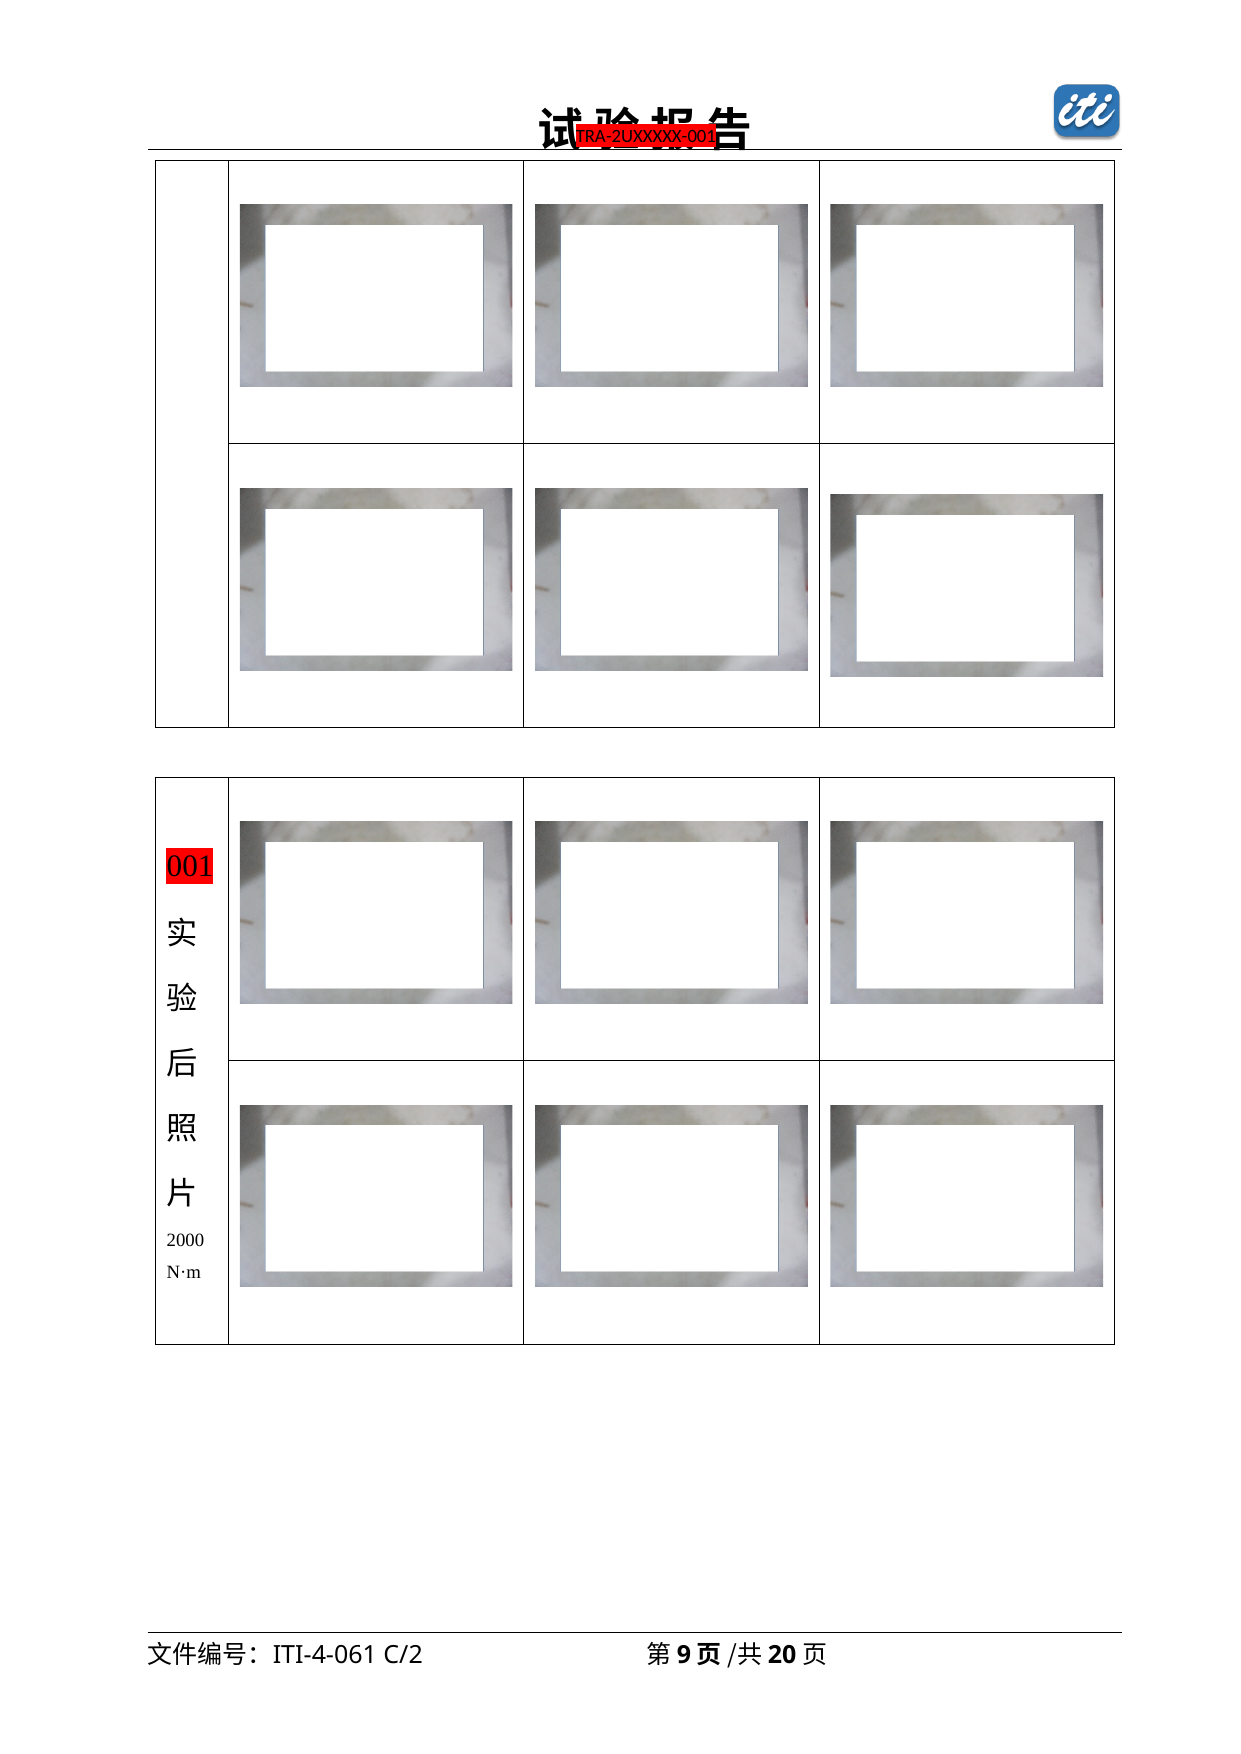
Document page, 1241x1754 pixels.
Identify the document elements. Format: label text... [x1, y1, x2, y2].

table_cell [820, 1061, 1114, 1344]
table_cell [820, 161, 1114, 443]
picture [830, 1105, 1104, 1287]
table_cell [524, 444, 819, 727]
picture [239, 488, 513, 671]
table_cell [524, 161, 819, 443]
table_header [229, 778, 523, 1060]
picture [535, 204, 808, 387]
table_cell [229, 1061, 523, 1344]
table_cell [524, 1061, 819, 1344]
picture [830, 821, 1104, 1004]
picture [535, 1105, 808, 1287]
picture [239, 1105, 513, 1287]
picture [830, 494, 1104, 677]
picture [830, 204, 1104, 387]
picture [239, 821, 513, 1004]
picture [535, 488, 808, 671]
picture [535, 821, 808, 1004]
picture [1050, 83, 1123, 143]
table_cell [229, 161, 523, 443]
picture [239, 204, 513, 387]
table_header 001 实 验 后 照 片 2000N·m [156, 778, 228, 1344]
table_header [820, 778, 1114, 1060]
table_header [524, 778, 819, 1060]
table_cell [229, 444, 523, 727]
table_cell [820, 444, 1114, 727]
